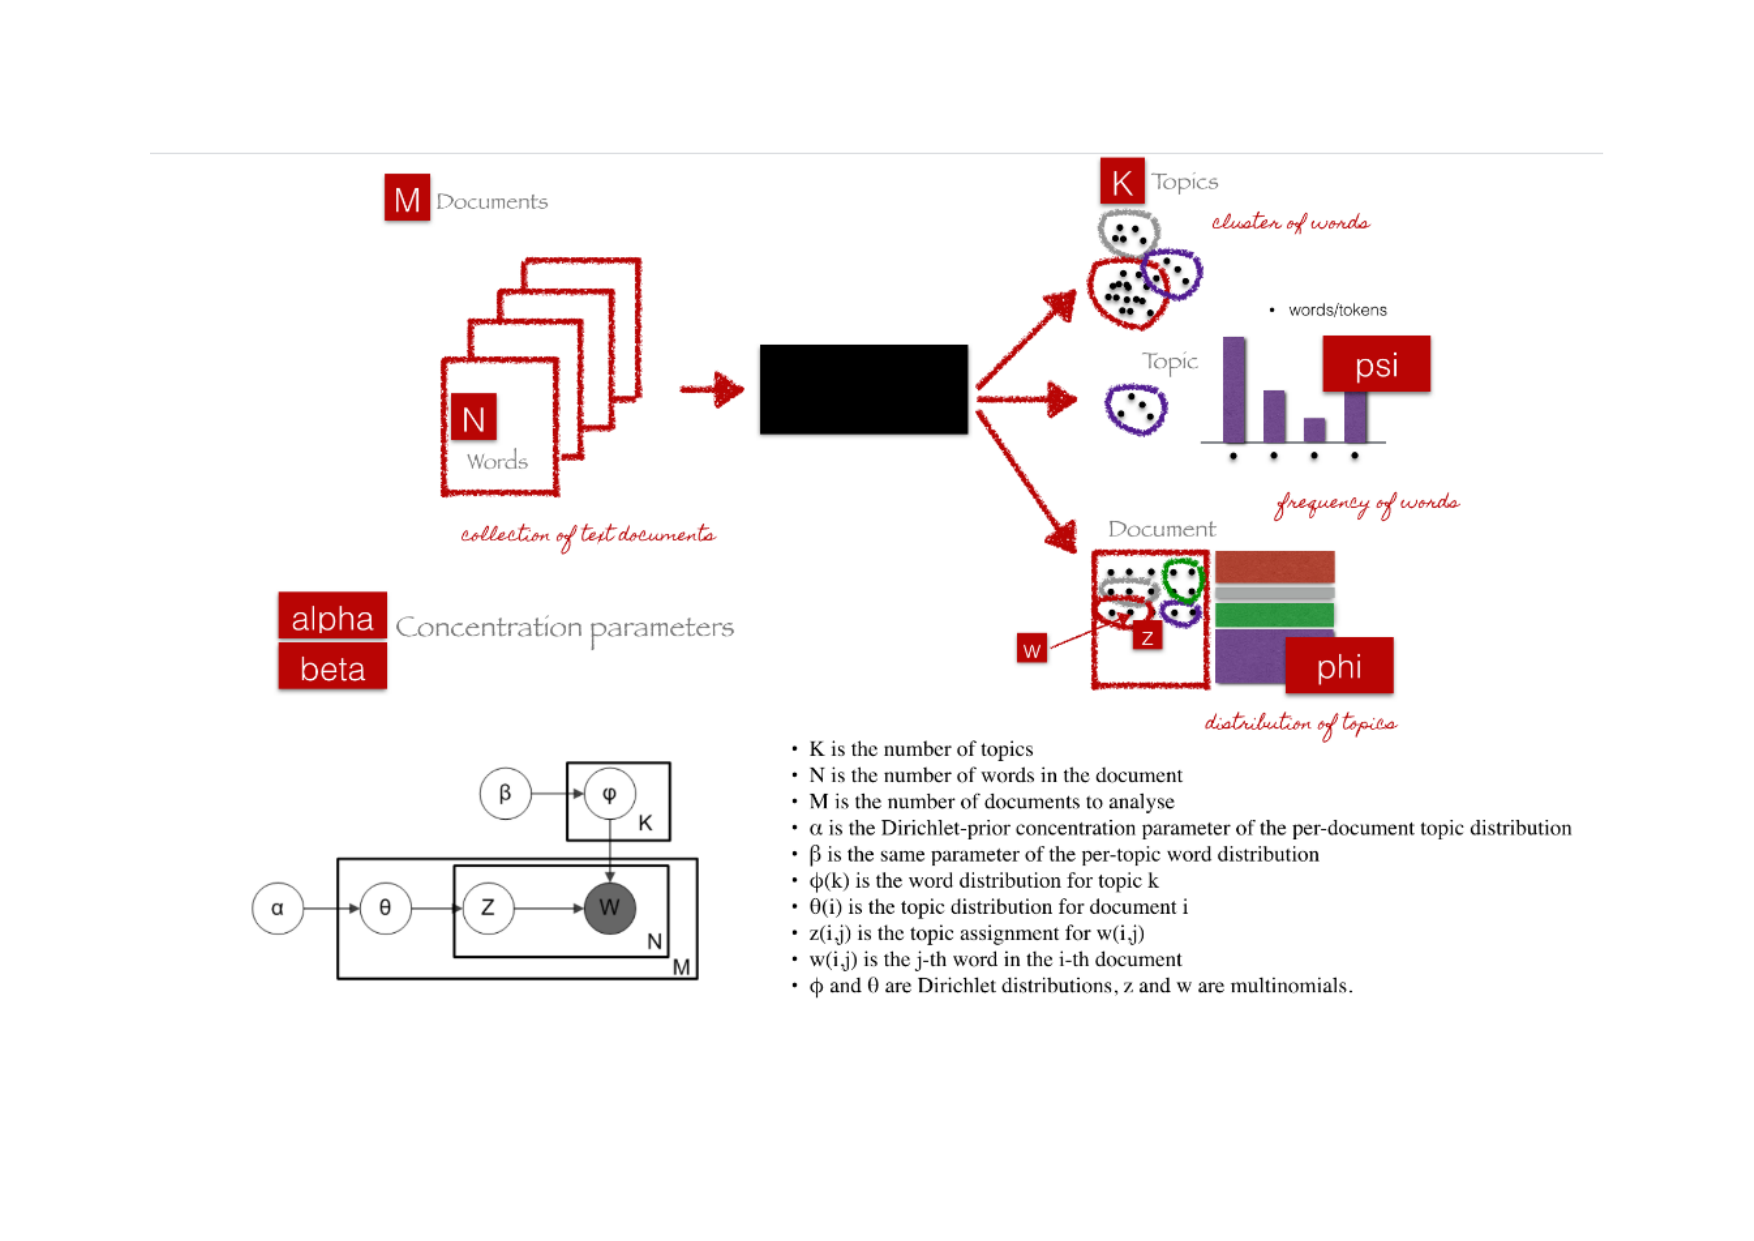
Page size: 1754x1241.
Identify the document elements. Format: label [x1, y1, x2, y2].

picture [150, 150, 1604, 1008]
